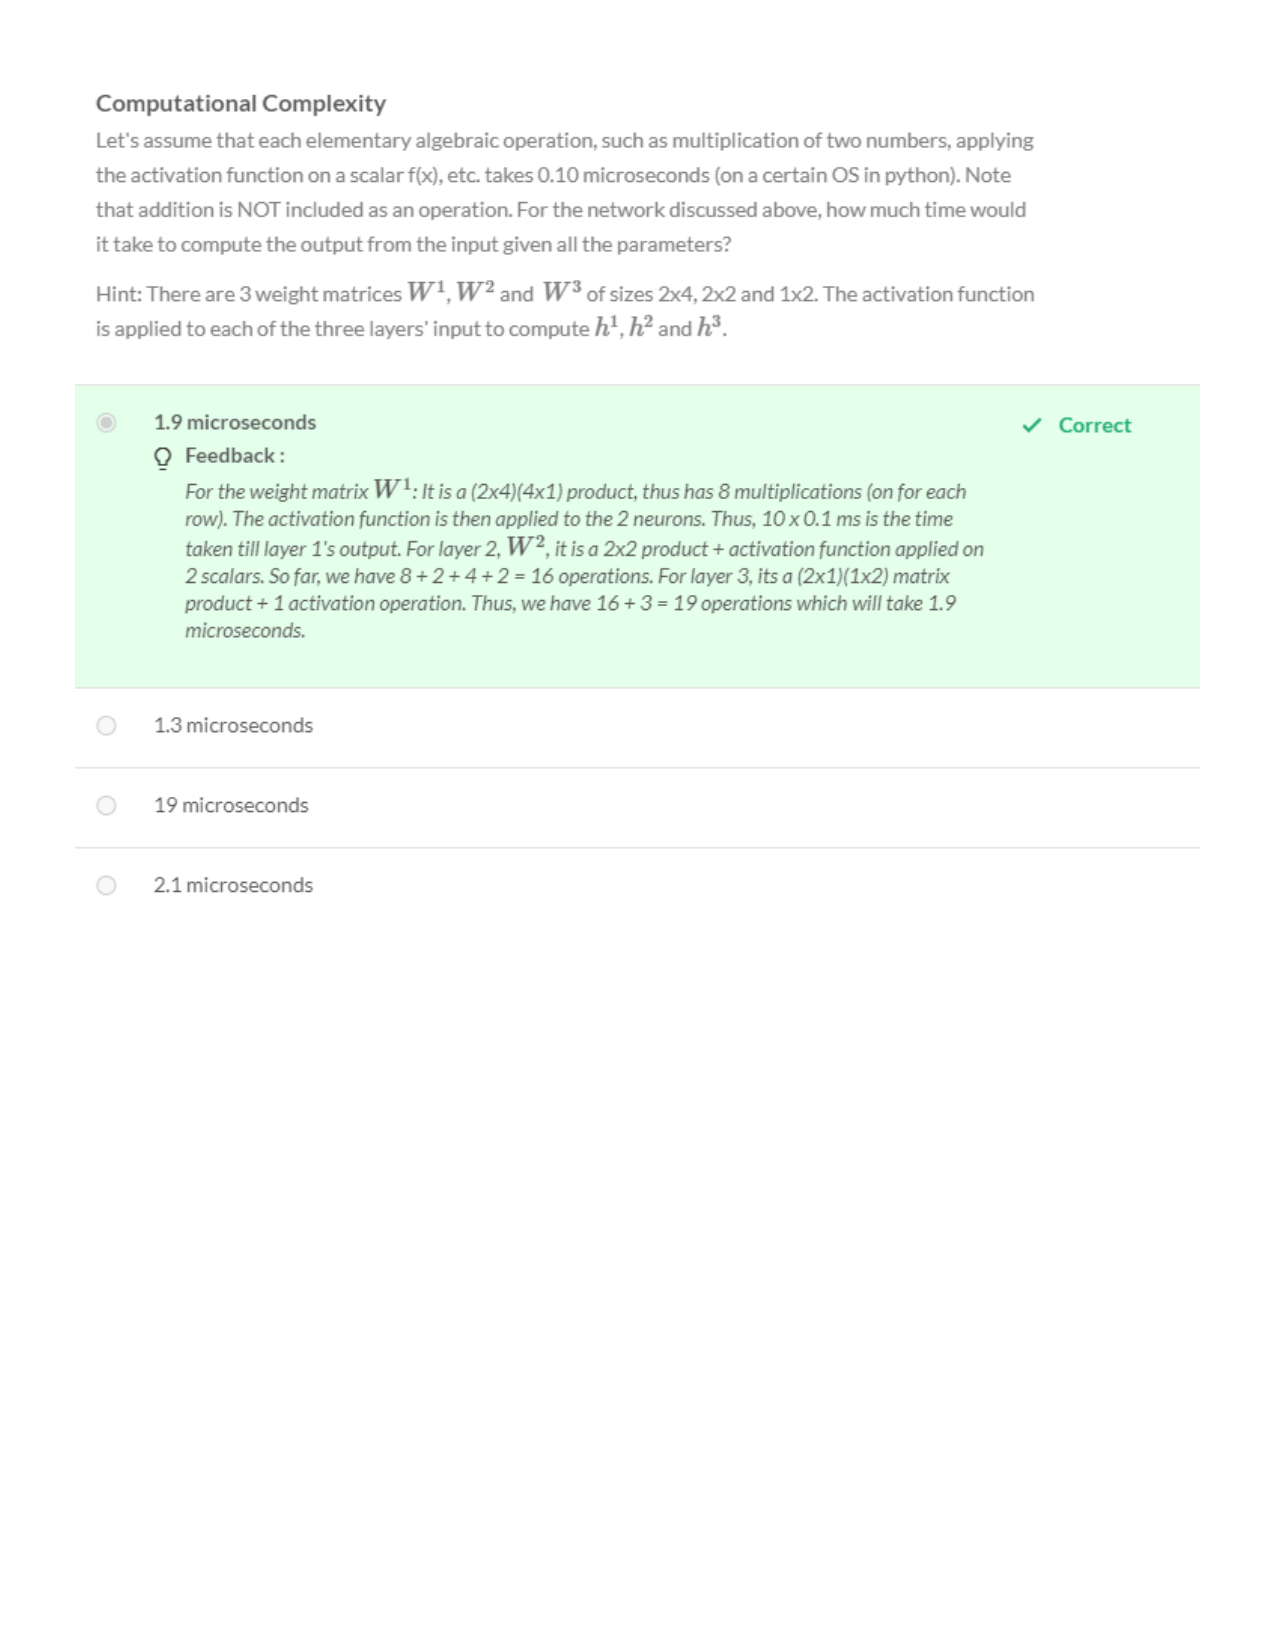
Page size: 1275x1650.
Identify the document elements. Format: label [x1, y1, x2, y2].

picture [75, 75, 1200, 906]
